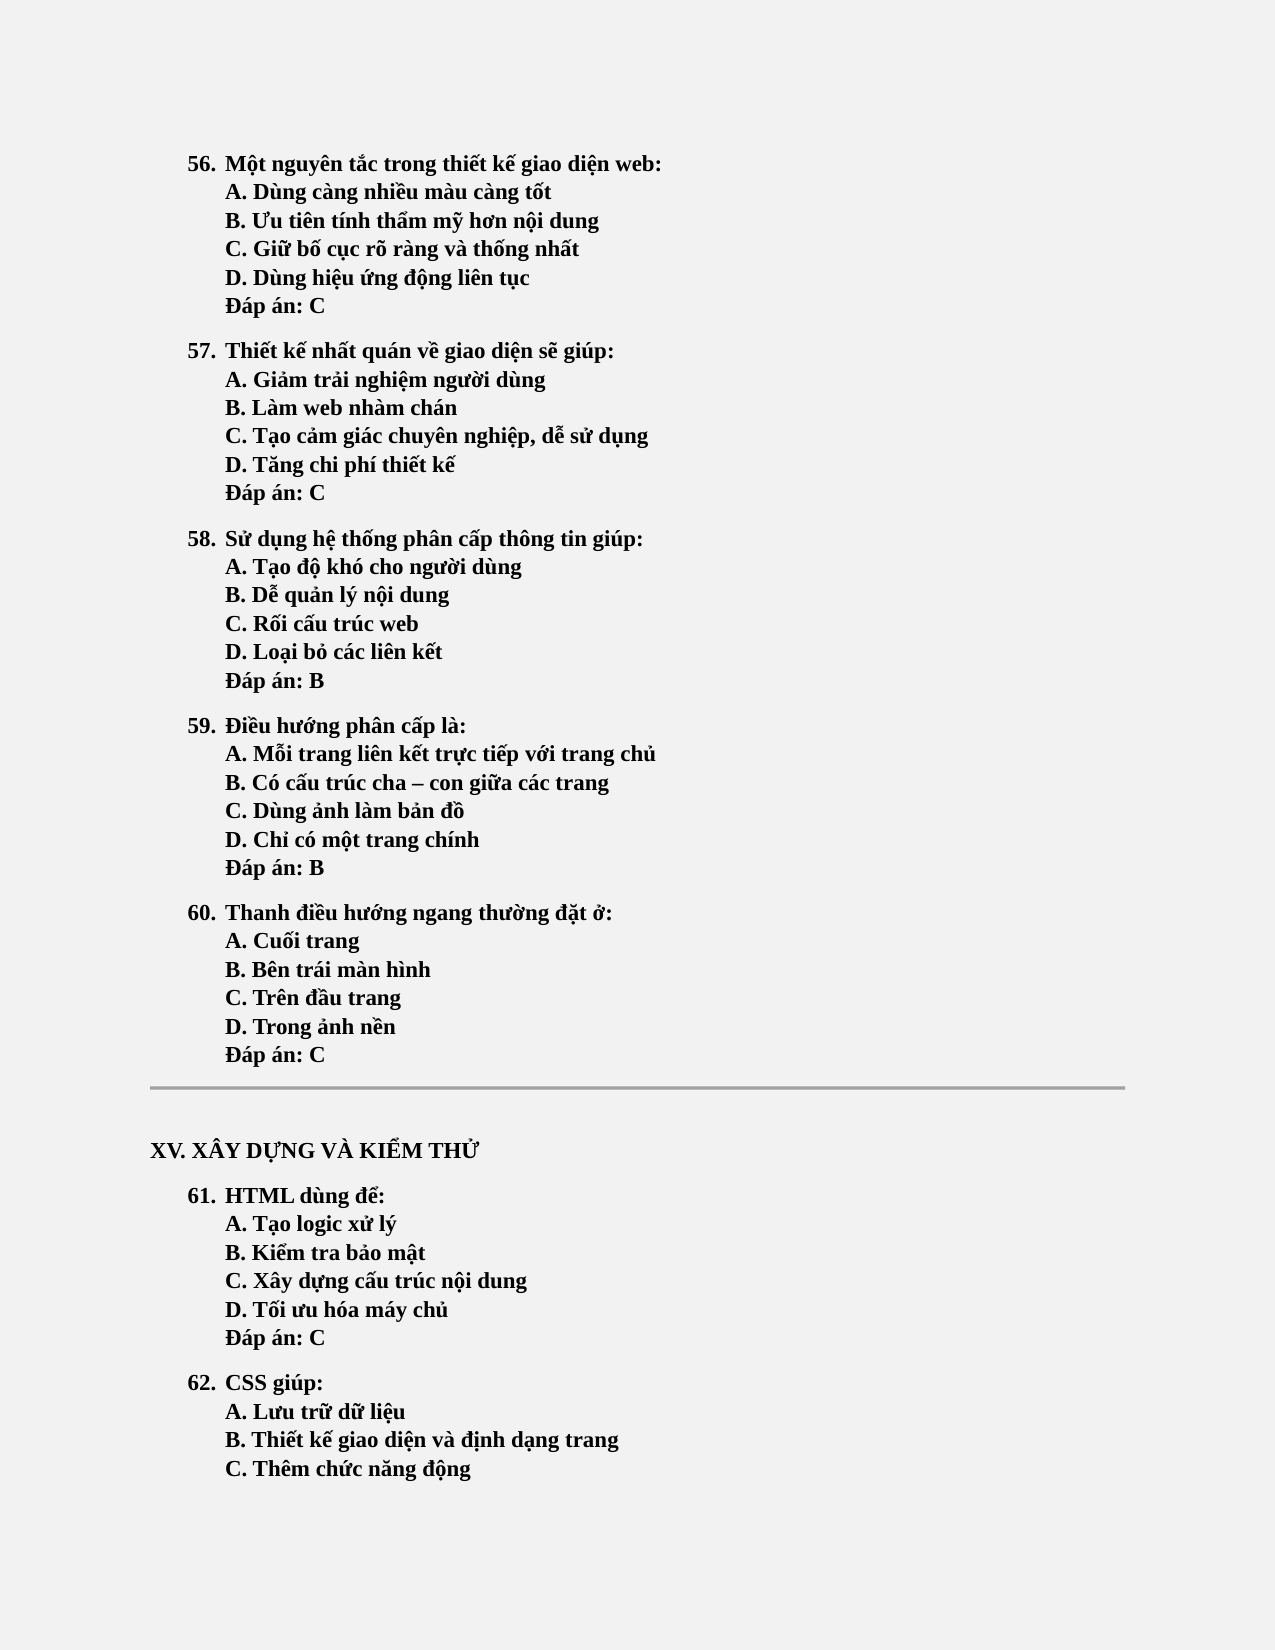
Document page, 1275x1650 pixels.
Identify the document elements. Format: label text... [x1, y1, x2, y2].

list Thiết kế nhất quán về giao diện sẽ giúp: A. Giảm trải nghiệm người dùng B. Làm web nhàm chán C. Tạo cảm giác chuyên nghiệp, dễ sử dụng D. Tăng chi phí thiết kế Đáp án: C [187, 337, 1125, 506]
list Sử dụng hệ thống phân cấp thông tin giúp: A. Tạo độ khó cho người dùng B. Dễ quản lý nội dung C. Rối cấu trúc web D. Loại bỏ các liên kết Đáp án: B [187, 524, 1125, 693]
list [187, 1369, 1125, 1481]
list Thanh điều hướng ngang thường đặt ở: A. Cuối trang B. Bên trái màn hình C. Trên đầu trang D. Trong ảnh nền Đáp án: C [187, 899, 1125, 1068]
list HTML dùng để: A. Tạo logic xử lý B. Kiểm tra bảo mật C. Xây dựng cấu trúc nội dung D. Tối ưu hóa máy chủ Đáp án: C [187, 1182, 1125, 1351]
list Điều hướng phân cấp là: A. Mỗi trang liên kết trực tiếp với trang chủ B. Có cấu trúc cha – con giữa các trang C. Dùng ảnh làm bản đồ D. Chỉ có một trang chính Đáp án: B [187, 712, 1125, 880]
text XV. XÂY DỰNG VÀ KIỂM THỬ [150, 1137, 1125, 1163]
list Một nguyên tắc trong thiết kế giao diện web: A. Dùng càng nhiều màu càng tốt B. Ưu tiên tính thẩm mỹ hơn nội dung C. Giữ bố cục rõ ràng và thống nhất D. Dùng hiệu ứng động liên tục Đáp án: C [187, 150, 1125, 318]
